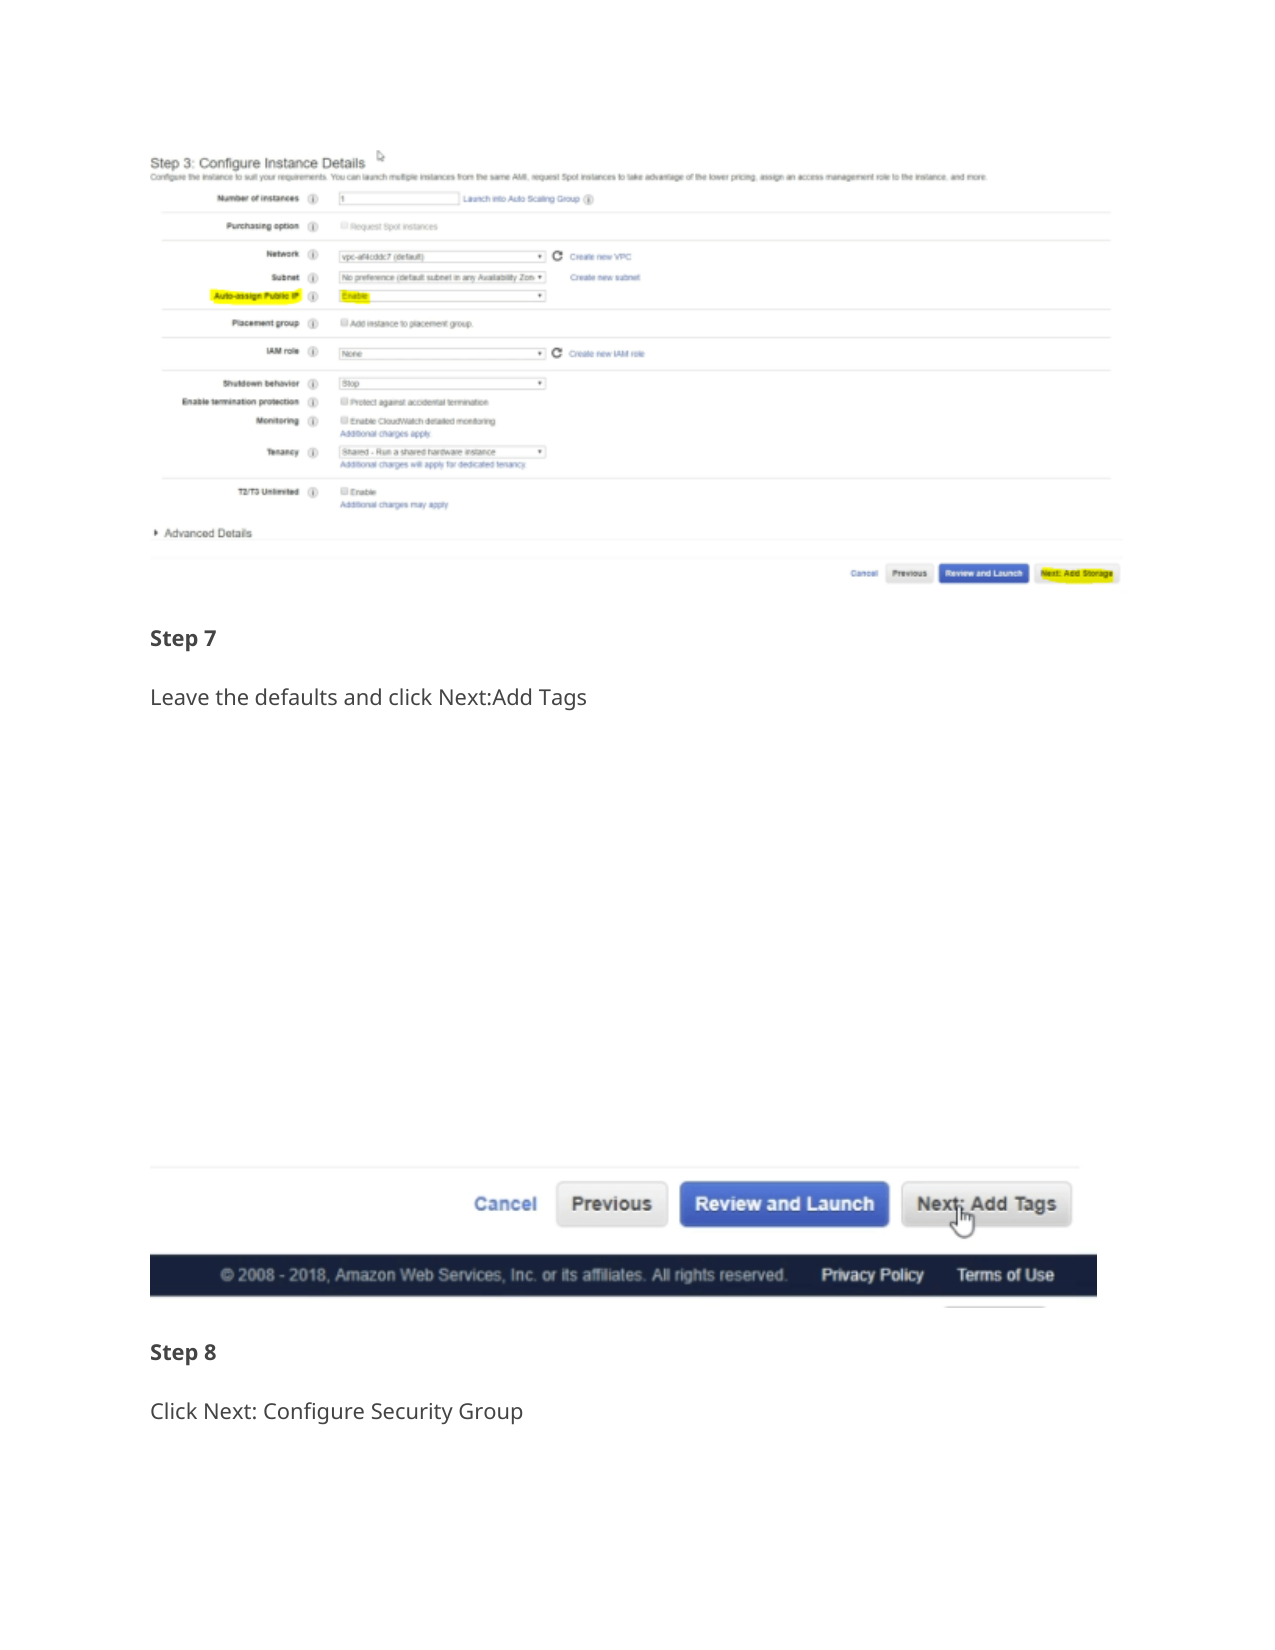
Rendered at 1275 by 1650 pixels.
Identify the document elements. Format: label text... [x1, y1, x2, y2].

text Step 8 [150, 1337, 1125, 1367]
picture [150, 740, 1097, 1308]
text Click Next: Configure Security Group [150, 1396, 1125, 1426]
text Step 7 [150, 623, 1125, 653]
picture [150, 150, 1127, 594]
text Leave the defaults and click Next:Add Tags [150, 682, 1125, 712]
